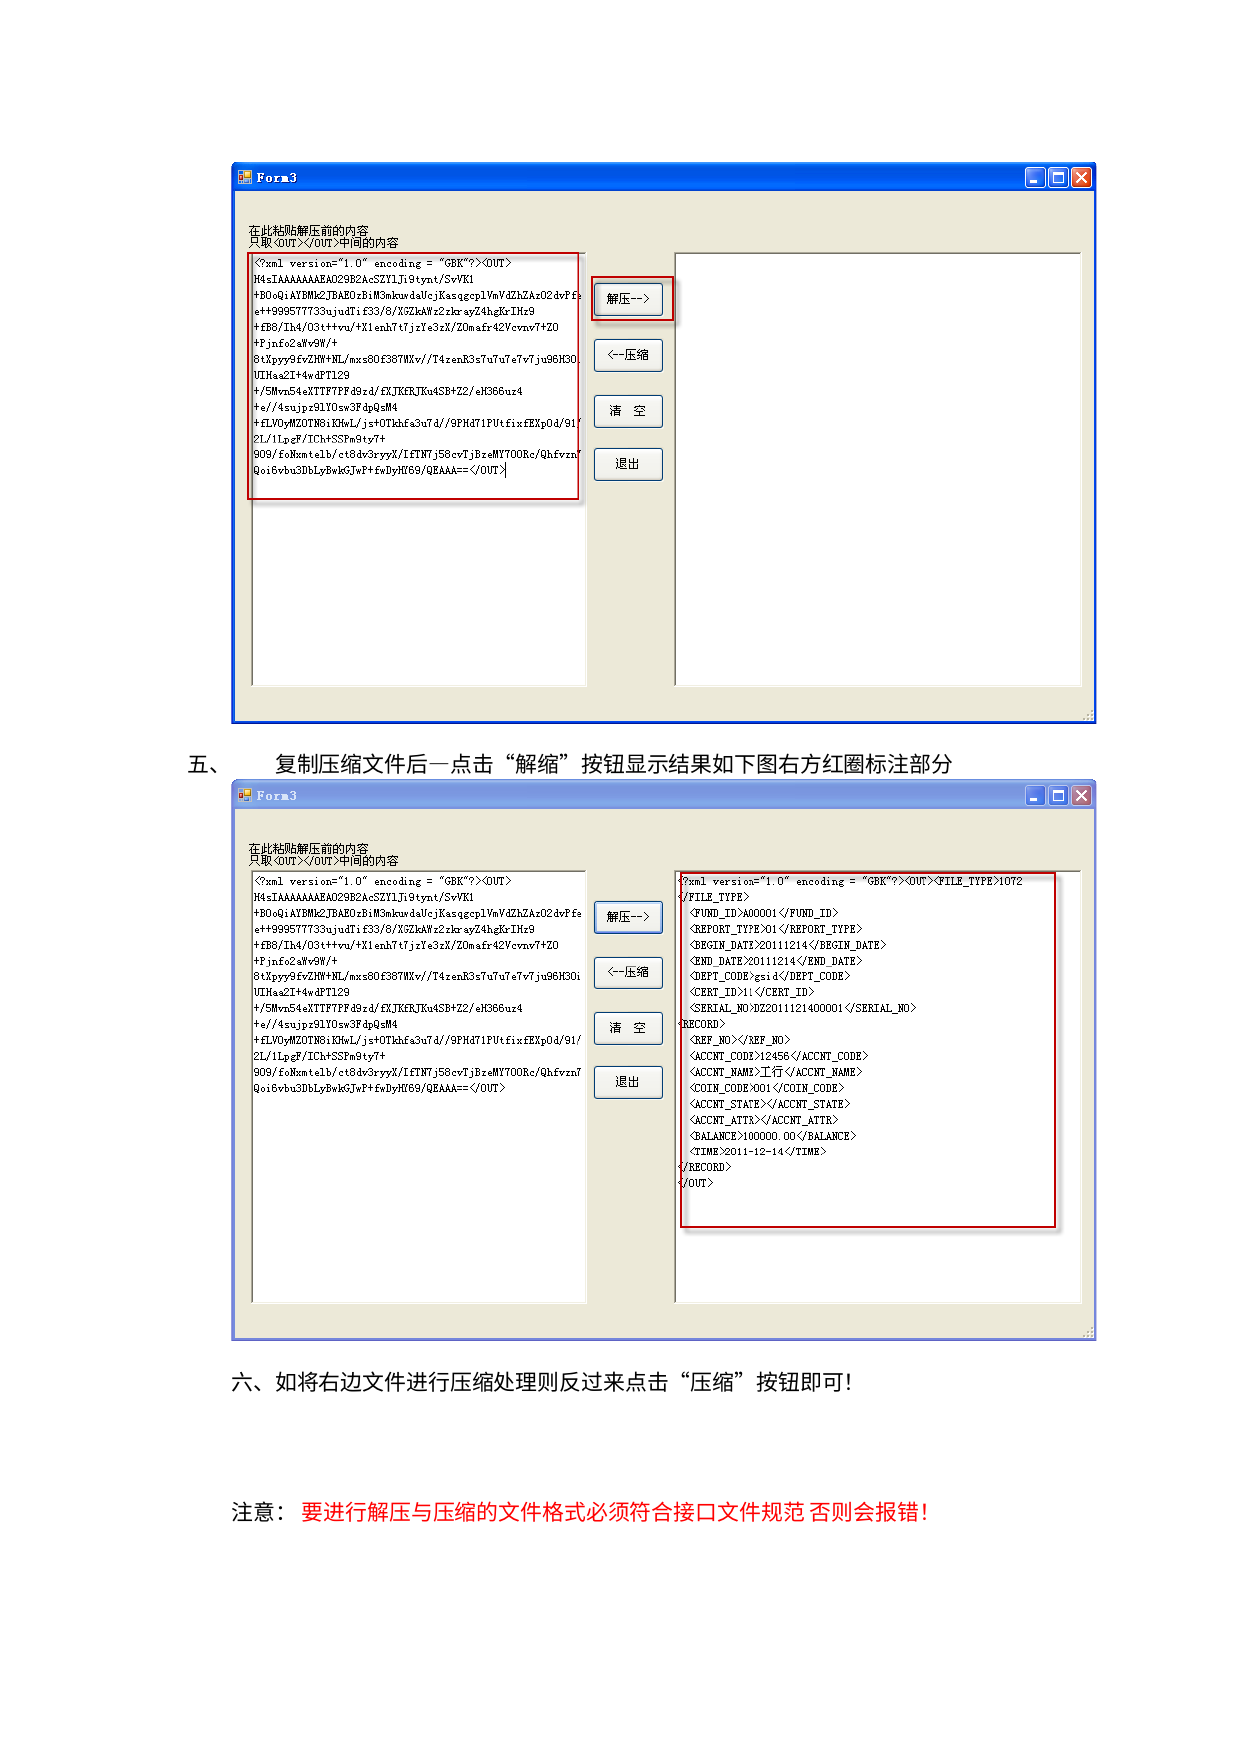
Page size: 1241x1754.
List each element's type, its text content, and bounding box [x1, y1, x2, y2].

list 复制压缩文件后—点击“解缩”按钮显示结果如下图右方红圈标注部分 [187, 747, 1053, 779]
picture [231, 162, 1097, 724]
list 注意： 要进行解压与压缩的文件格式必须符合接口文件规范 否则会报错！ [231, 1494, 1053, 1527]
list 六、如将右边文件进行压缩处理则反过来点击“压缩”按钮即可！ [231, 1364, 1053, 1397]
picture [231, 779, 1097, 1341]
